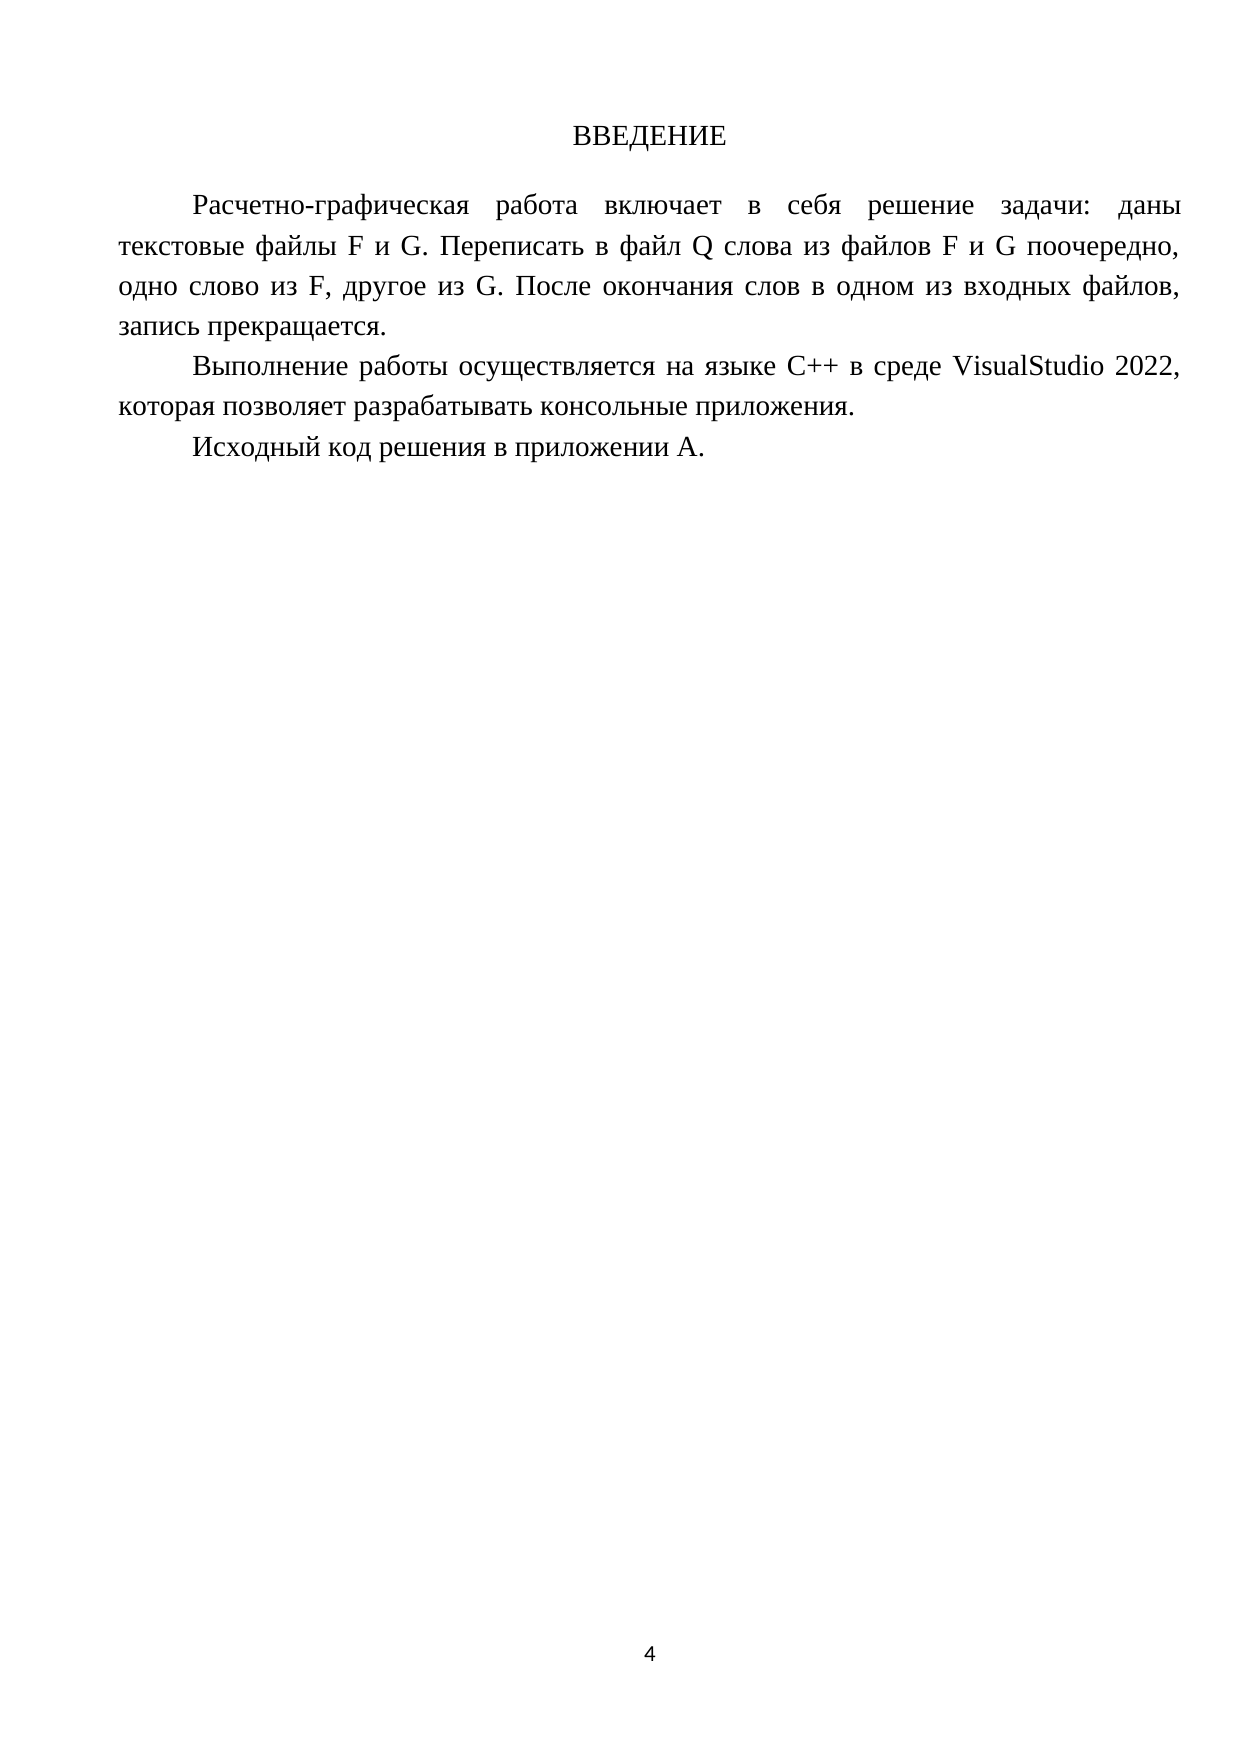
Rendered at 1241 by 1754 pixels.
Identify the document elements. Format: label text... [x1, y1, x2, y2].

text Исходный код решения в приложении А. [118, 429, 1181, 462]
text Выполнение работы осуществляется на языке С++ в среде VisualStudio 2022, которая позволяет разрабатывать консольные приложения. [118, 348, 1181, 422]
text Расчетно-графическая работа включает в себя решение задачи: даны текстовые файлы F и G. Переписать в файл Q слова из файлов F и G поочередно, одно слово из F, другое из G. После окончания слов в одном из входных файлов, запись прекращается. [118, 187, 1181, 342]
subtitle ВВЕДЕНИЕ [118, 118, 1181, 152]
